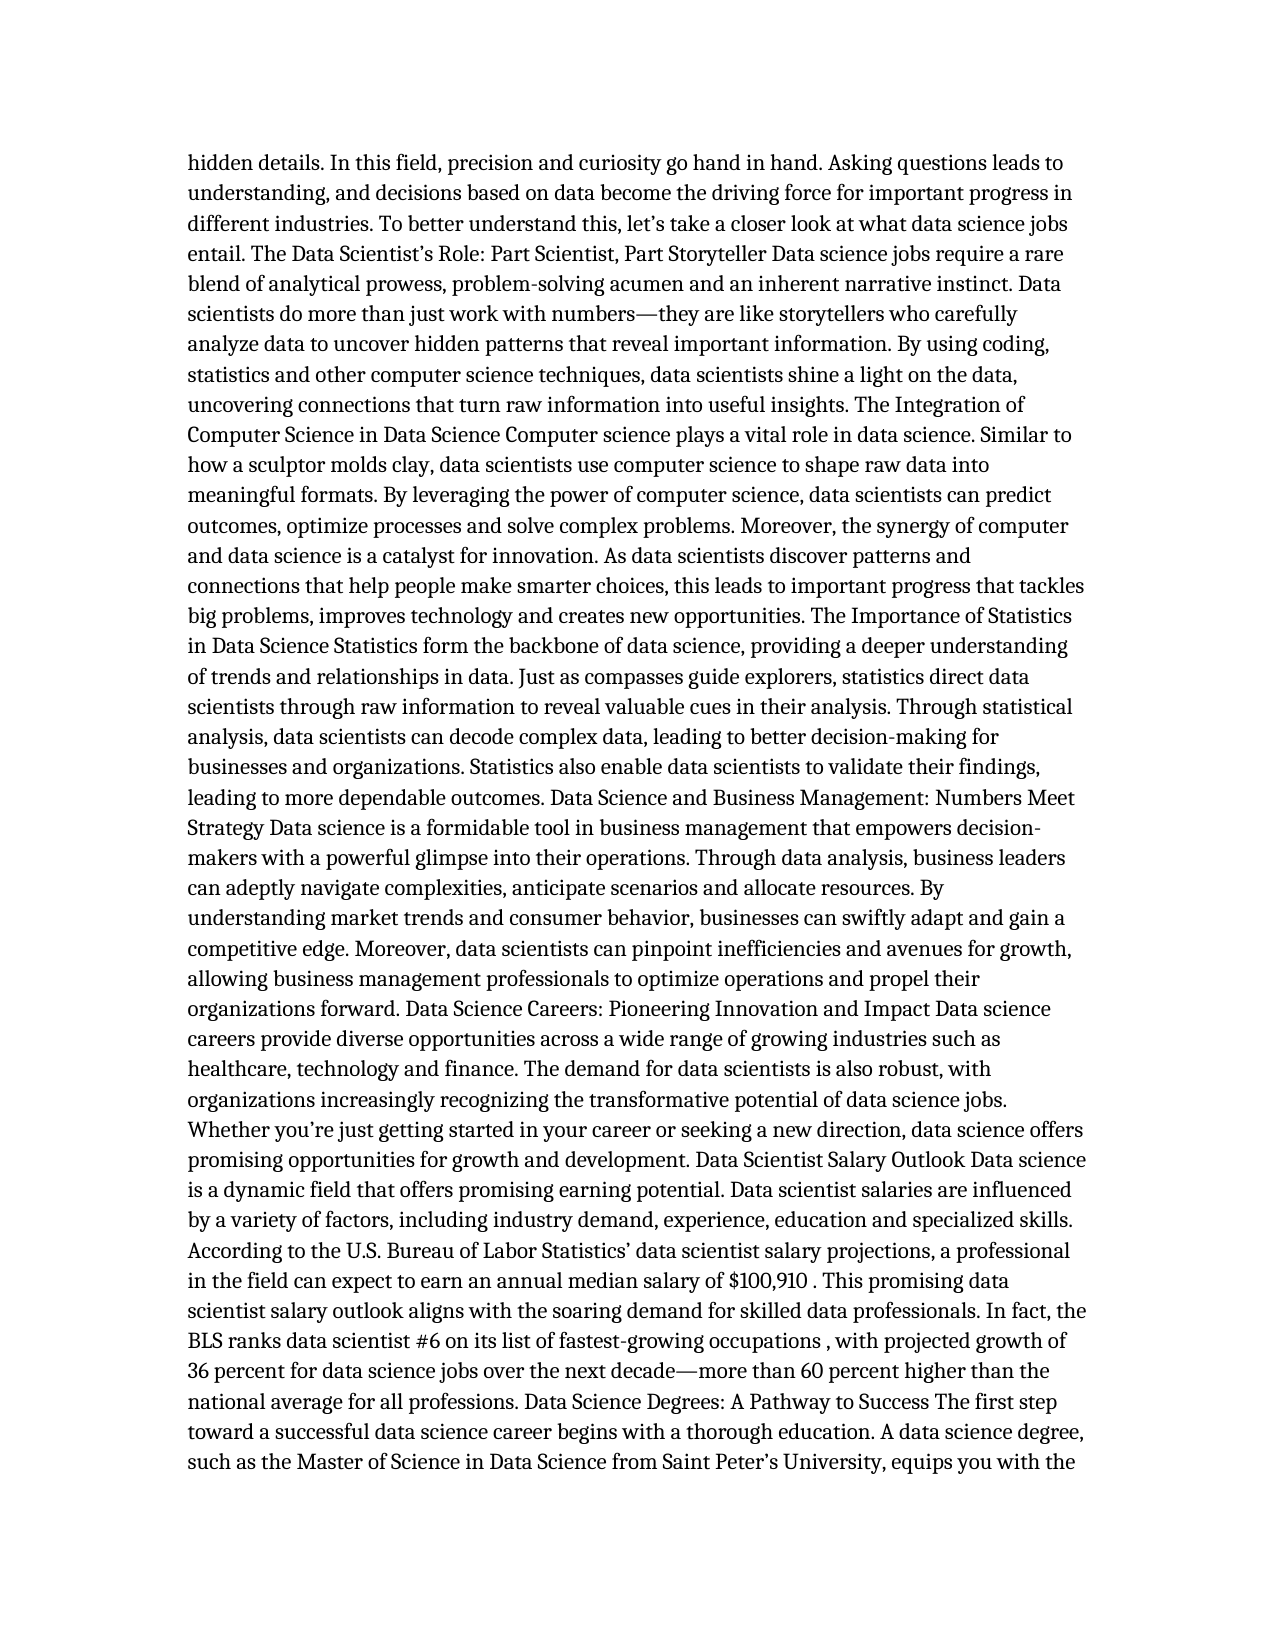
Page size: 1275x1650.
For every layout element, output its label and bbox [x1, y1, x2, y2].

text [187, 150, 1087, 1475]
